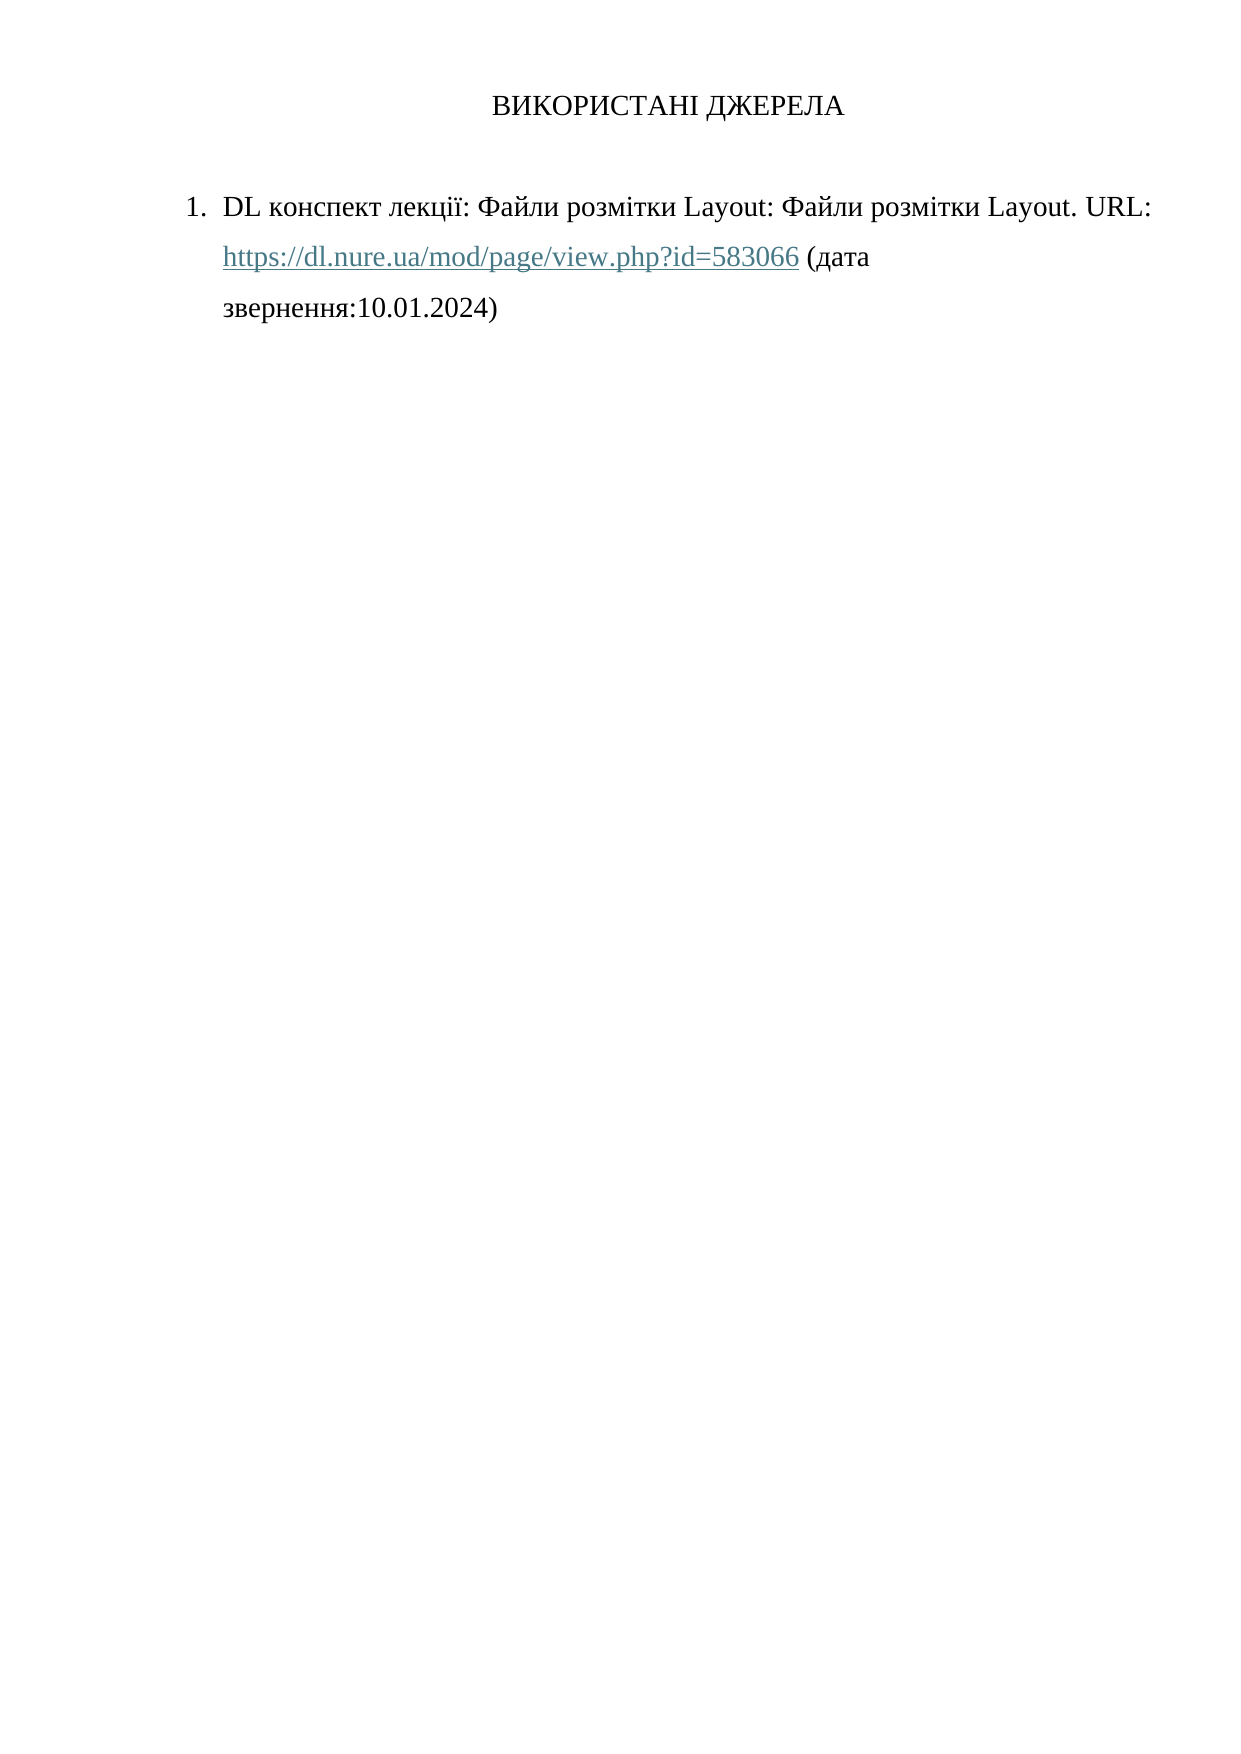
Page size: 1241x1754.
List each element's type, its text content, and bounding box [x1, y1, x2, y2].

text ВИКОРИСТАНІ ДЖЕРЕЛА [185, 88, 1152, 122]
list DL конспект лекції: Файли розмітки Layout: Файли розмітки Layout. URL: https://dl.nure.ua/mod/page/view.php?id=583066 (дата звернення:10.01.2024) [185, 189, 1152, 323]
